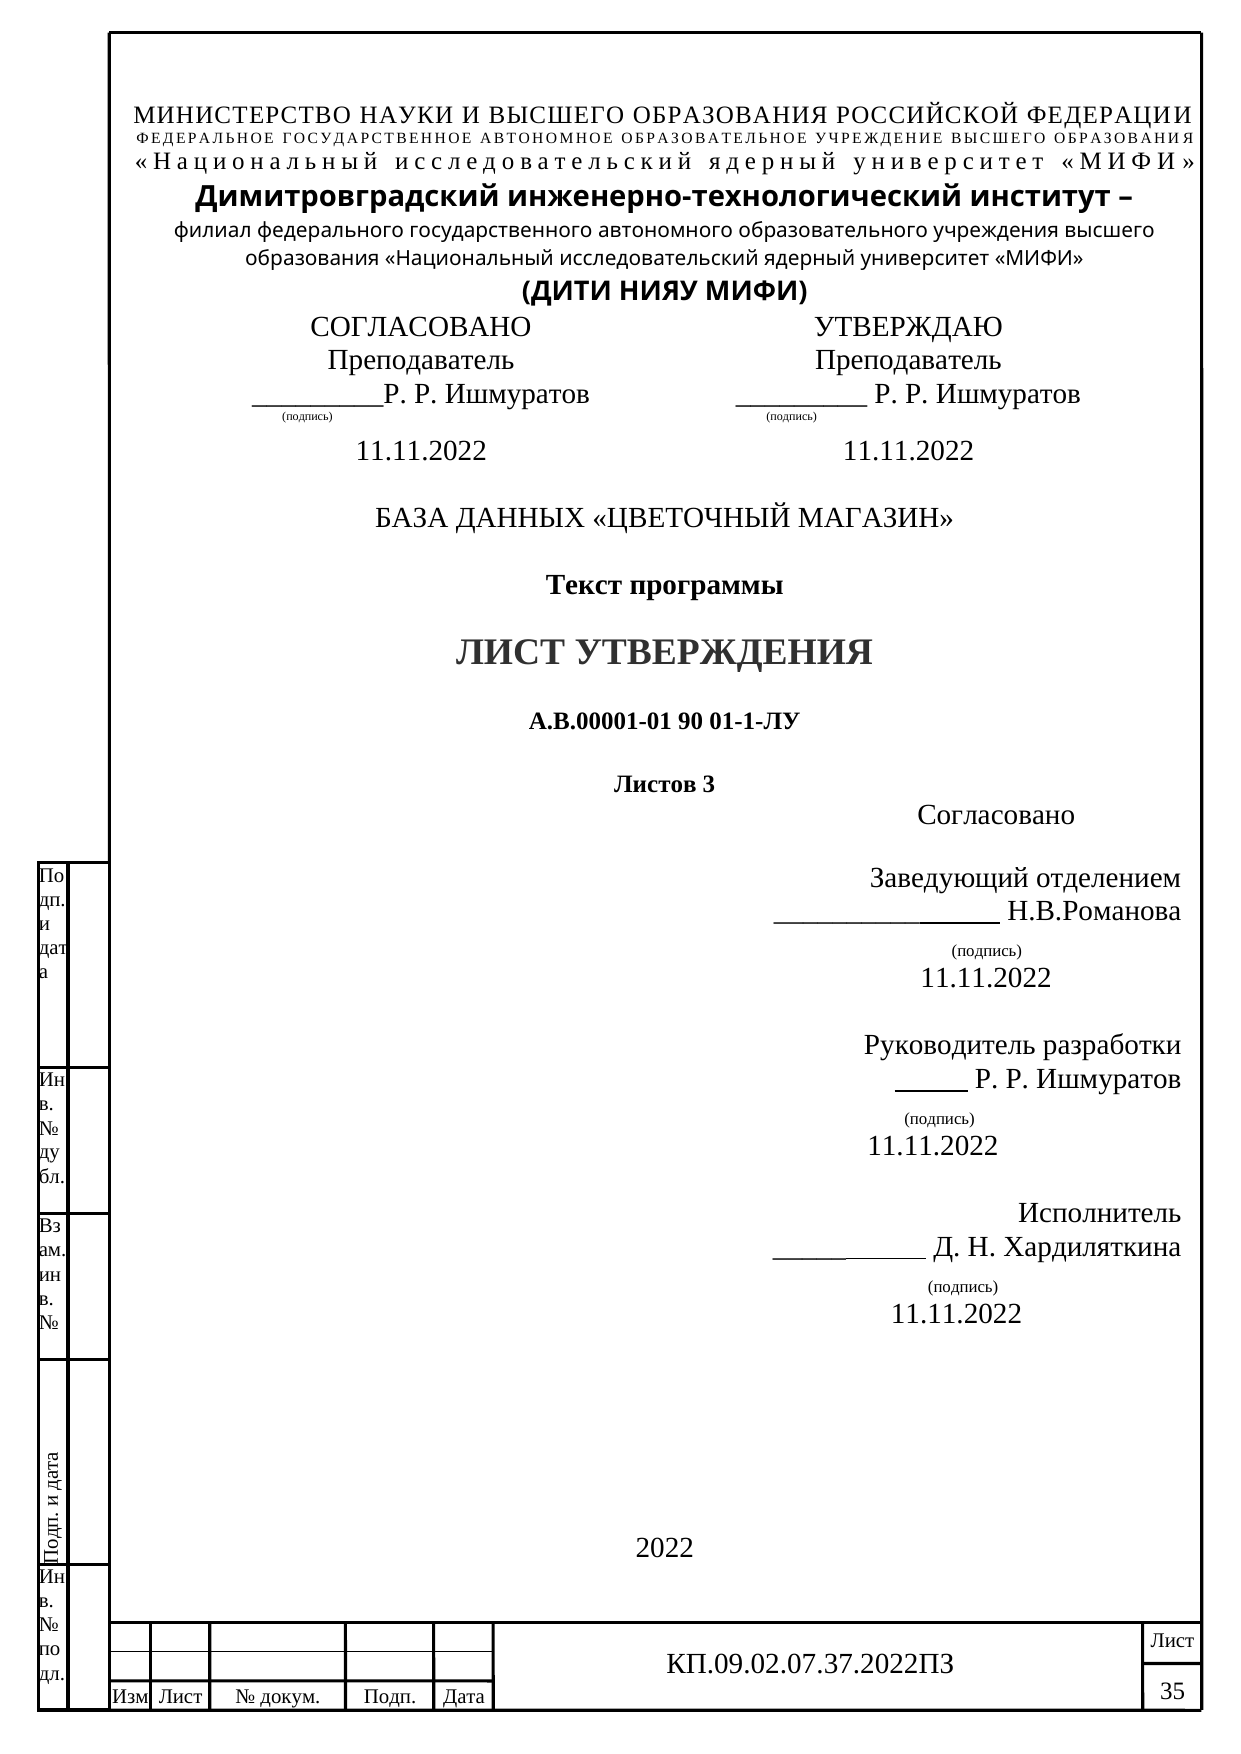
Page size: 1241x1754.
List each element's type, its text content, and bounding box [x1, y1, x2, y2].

text (подпись) [148, 1262, 998, 1296]
text 2022 [148, 1531, 1181, 1564]
table_header УТВЕРЖДАЮ Преподаватель _________ Р. Р. Ишмуратов (подпись) 11.11.2022 [665, 309, 1152, 500]
text (подпись) [148, 927, 1022, 960]
text Заведующий отделением __________ Н.В.Романова [148, 860, 1181, 927]
text Руководитель разработки Р. Р. Ишмуратов [148, 1027, 1181, 1094]
table_header МИНИСТЕРСТВО НАУКИ И ВЫСШЕГО ОБРАЗОВАНИЯ РОССИЙСКОЙ ФЕДЕРАЦИИ федеральное государственное АВТОНОМНОЕ образовательное учреждение высшего образования «Национальный исследовательский ядерный университет «МИФИ» [122, 100, 1207, 175]
text (подпись) [148, 1094, 974, 1128]
text 11.11.2022 [148, 1128, 998, 1162]
text 11.11.2022 [148, 1296, 1022, 1329]
text 11.11.2022 [148, 960, 1051, 994]
text _____ Д. Н. Хардиляткина [148, 1229, 1181, 1262]
text Согласовано [148, 797, 1075, 831]
table_header СОГЛАСОВАНО Преподаватель _________Р. Р. Ишмуратов (подпись) 11.11.2022 [177, 309, 664, 500]
table_cell БАЗА ДАННЫХ «ЦВЕТОЧНЫЙ МАГАЗИН» Текст программы ЛИСТ УТВЕРЖДЕНИЯ А.В.00001-01 90 01-1-ЛУ Листов 3 [177, 500, 1152, 797]
text Исполнитель [148, 1195, 1181, 1229]
table_cell Димитровградский инженерно-технологический институт – филиал федерального государственного автономного образовательного учреждения высшего образования «Национальный исследовательский ядерный университет «МИФИ» (ДИТИ НИЯУ МИФИ) [122, 175, 1207, 309]
